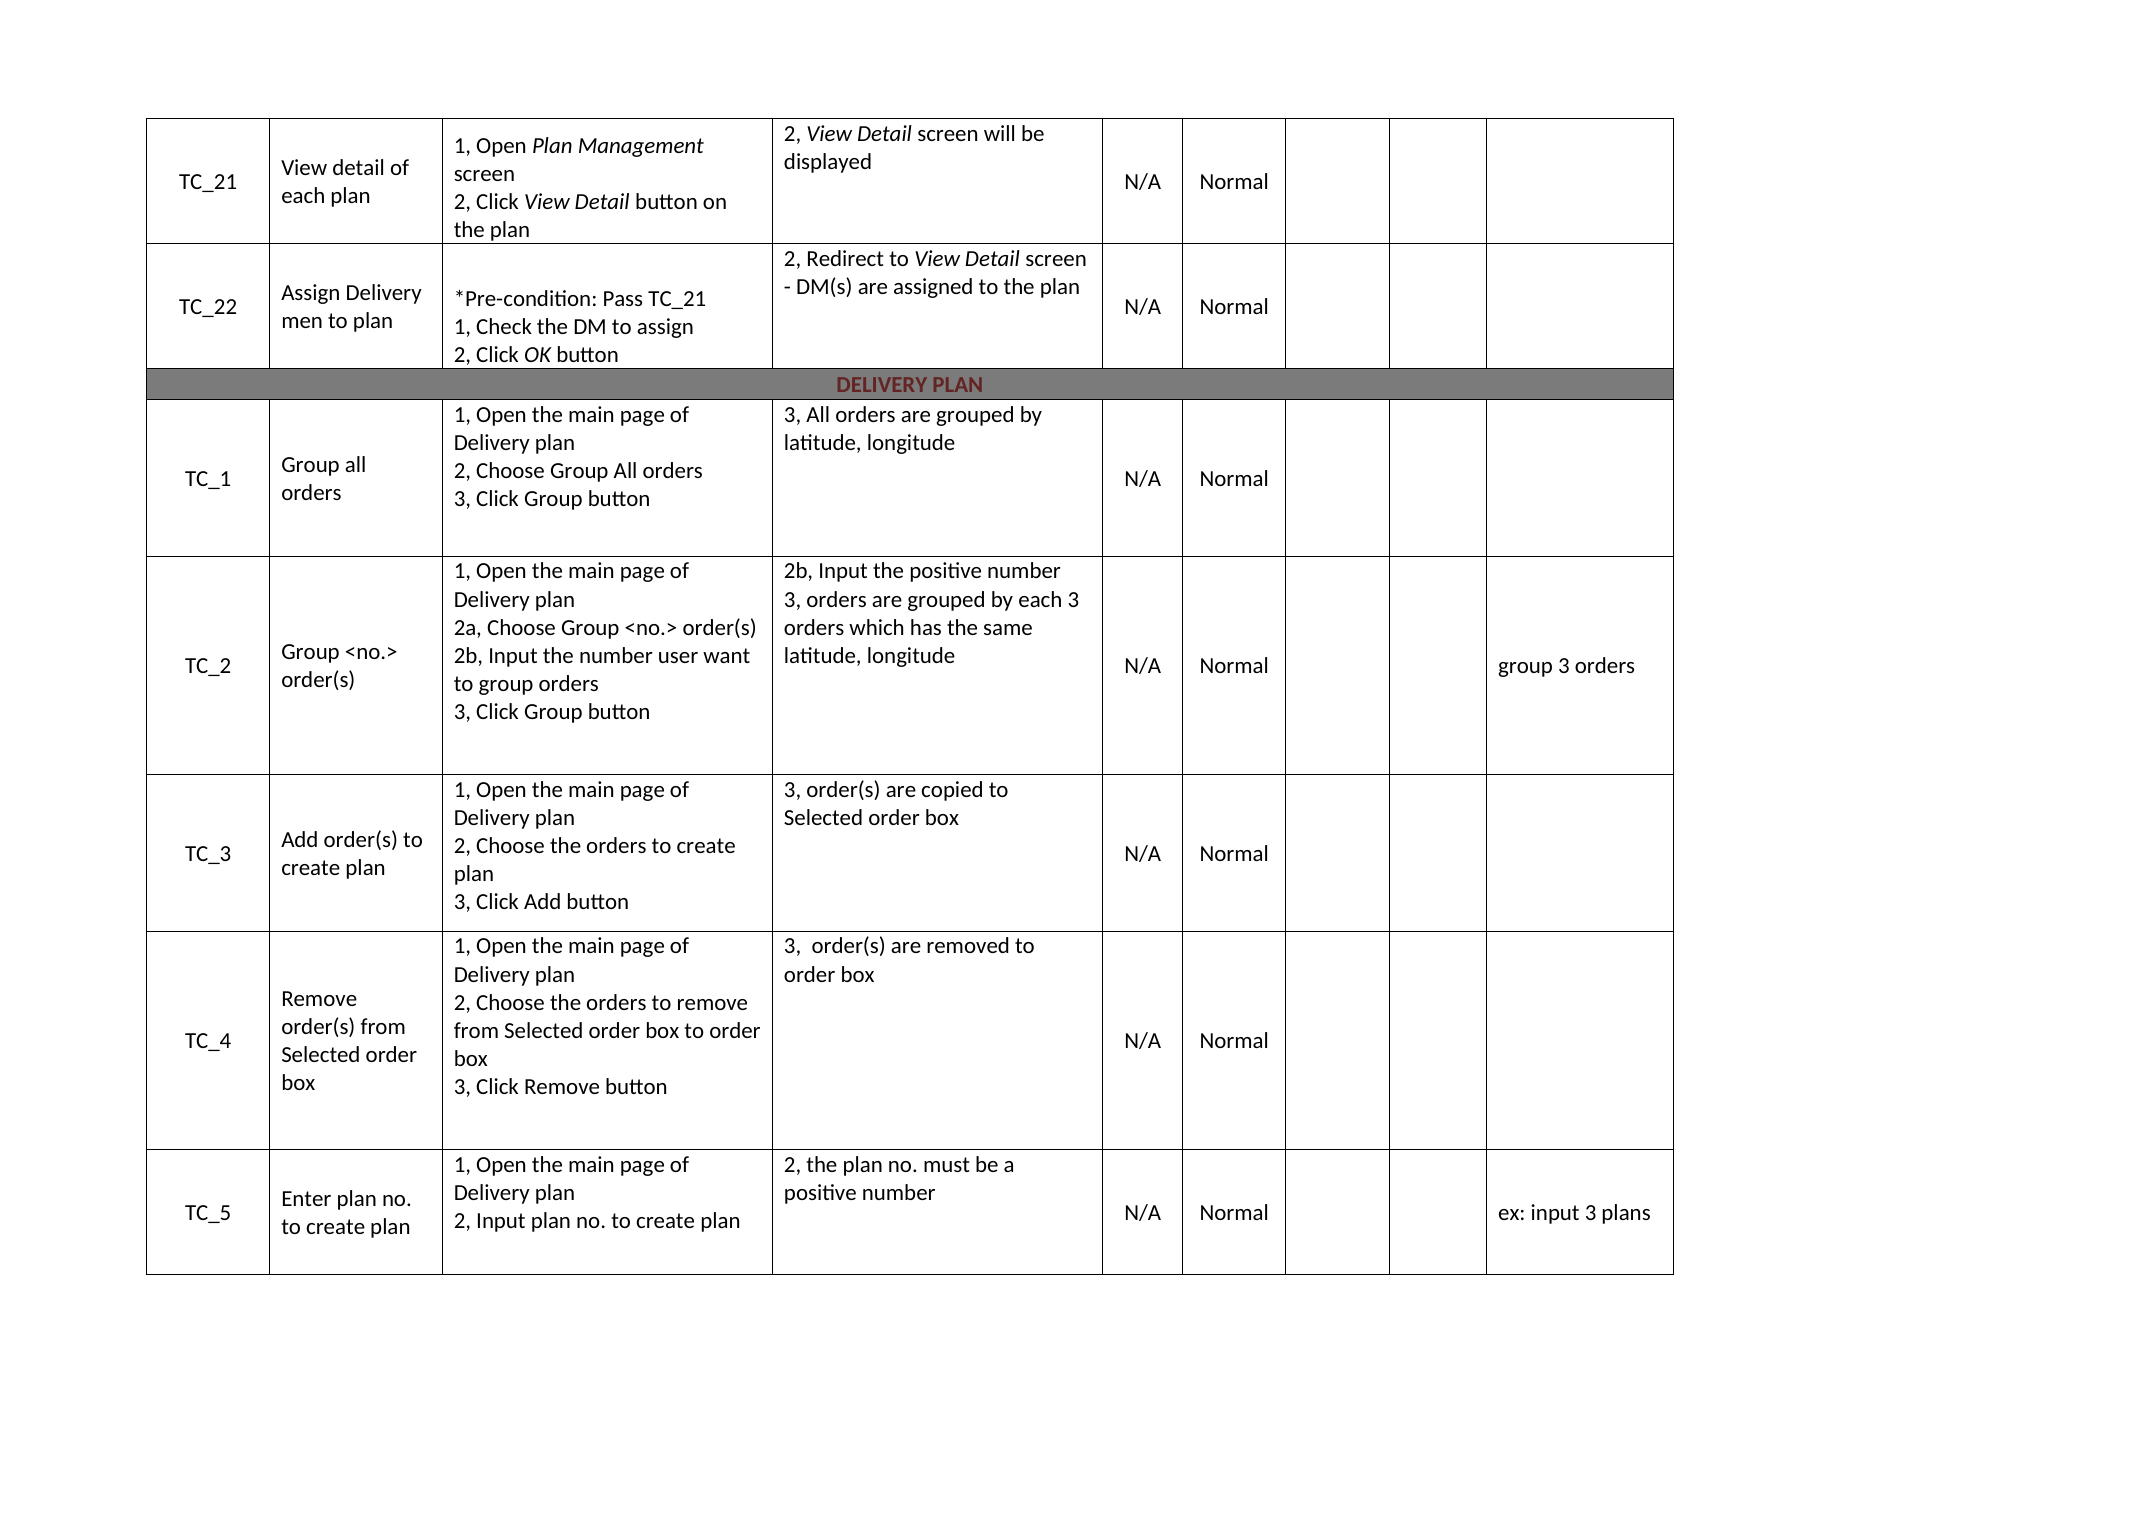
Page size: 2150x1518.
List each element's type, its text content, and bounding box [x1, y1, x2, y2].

table_cell [1487, 775, 1673, 931]
table_cell N/A [1103, 557, 1182, 774]
table_cell group 3 orders [1487, 557, 1673, 774]
table_cell 1, Open the main page of Delivery plan 2, Choose the orders to create plan 3, Click Add button [443, 775, 772, 931]
table_cell 1, Open the main page of Delivery plan 2, Choose the orders to remove from Selected order box to order box 3, Click Remove button [443, 932, 772, 1149]
table_cell 2b, Input the positive number 3, orders are grouped by each 3 orders which has the same latitude, longitude [773, 557, 1102, 774]
table_cell *Pre-condition: Pass TC_21 1, Check the DM to assign 2, Click OK button [443, 244, 772, 368]
table_cell TC_22 [147, 244, 269, 368]
table_cell TC_5 [147, 1150, 269, 1274]
table_cell TC_2 [147, 557, 269, 774]
table_cell 1, Open Plan Management screen 2, Click View Detail button on the plan [443, 119, 772, 243]
table_cell [1286, 775, 1389, 931]
table_cell TC_21 [147, 119, 269, 243]
table_cell Normal [1183, 557, 1285, 774]
table_cell View detail of each plan [270, 119, 442, 243]
table_cell N/A [1103, 400, 1182, 556]
table_cell N/A [1103, 932, 1182, 1149]
table_cell 1, Open the main page of Delivery plan 2, Input plan no. to create plan [443, 1150, 772, 1274]
table_cell [1286, 244, 1389, 368]
table_cell [1390, 119, 1486, 243]
table_cell 1, Open the main page of Delivery plan 2, Choose Group All orders 3, Click Group button [443, 400, 772, 556]
table_cell [1390, 400, 1486, 556]
table_cell N/A [1103, 244, 1182, 368]
table_cell Group <no.> order(s) [270, 557, 442, 774]
table_cell [1286, 932, 1389, 1149]
table_cell Add order(s) to create plan [270, 775, 442, 931]
table_cell 3, order(s) are copied to Selected order box [773, 775, 1102, 931]
table_cell N/A [1103, 1150, 1182, 1274]
table_cell Remove order(s) from Selected order box [270, 932, 442, 1149]
table_cell Normal [1183, 244, 1285, 368]
table_cell Normal [1183, 400, 1285, 556]
table_cell [1487, 400, 1673, 556]
table_cell N/A [1103, 119, 1182, 243]
table_cell [1487, 932, 1673, 1149]
table_cell [1390, 557, 1486, 774]
table_cell Normal [1183, 1150, 1285, 1274]
table_cell DELIVERY PLAN [147, 369, 1673, 399]
table_cell Normal [1183, 932, 1285, 1149]
table_cell [1286, 557, 1389, 774]
table_cell [1390, 1150, 1486, 1274]
table_cell Normal [1183, 119, 1285, 243]
table_cell 1, Open the main page of Delivery plan 2a, Choose Group <no.> order(s) 2b, Input the number user want to group orders 3, Click Group button [443, 557, 772, 774]
table_cell TC_3 [147, 775, 269, 931]
table_cell [1487, 244, 1673, 368]
table_cell Normal [1183, 775, 1285, 931]
table_cell 3, order(s) are removed to order box [773, 932, 1102, 1149]
table_cell [1390, 775, 1486, 931]
table_cell Assign Delivery men to plan [270, 244, 442, 368]
table_cell [1286, 400, 1389, 556]
table_cell TC_4 [147, 932, 269, 1149]
table_cell 2, the plan no. must be a positive number [773, 1150, 1102, 1274]
table_cell ex: input 3 plans [1487, 1150, 1673, 1274]
table_cell Enter plan no. to create plan [270, 1150, 442, 1274]
table_cell [1286, 1150, 1389, 1274]
table_cell [1286, 119, 1389, 243]
table_cell 2, Redirect to View Detail screen - DM(s) are assigned to the plan [773, 244, 1102, 368]
table_cell TC_1 [147, 400, 269, 556]
table_cell 3, All orders are grouped by latitude, longitude [773, 400, 1102, 556]
table_cell [1390, 244, 1486, 368]
table_cell N/A [1103, 775, 1182, 931]
table_cell [1487, 119, 1673, 243]
table_cell 2, View Detail screen will be displayed [773, 119, 1102, 243]
table_cell Group all orders [270, 400, 442, 556]
table_cell [1390, 932, 1486, 1149]
